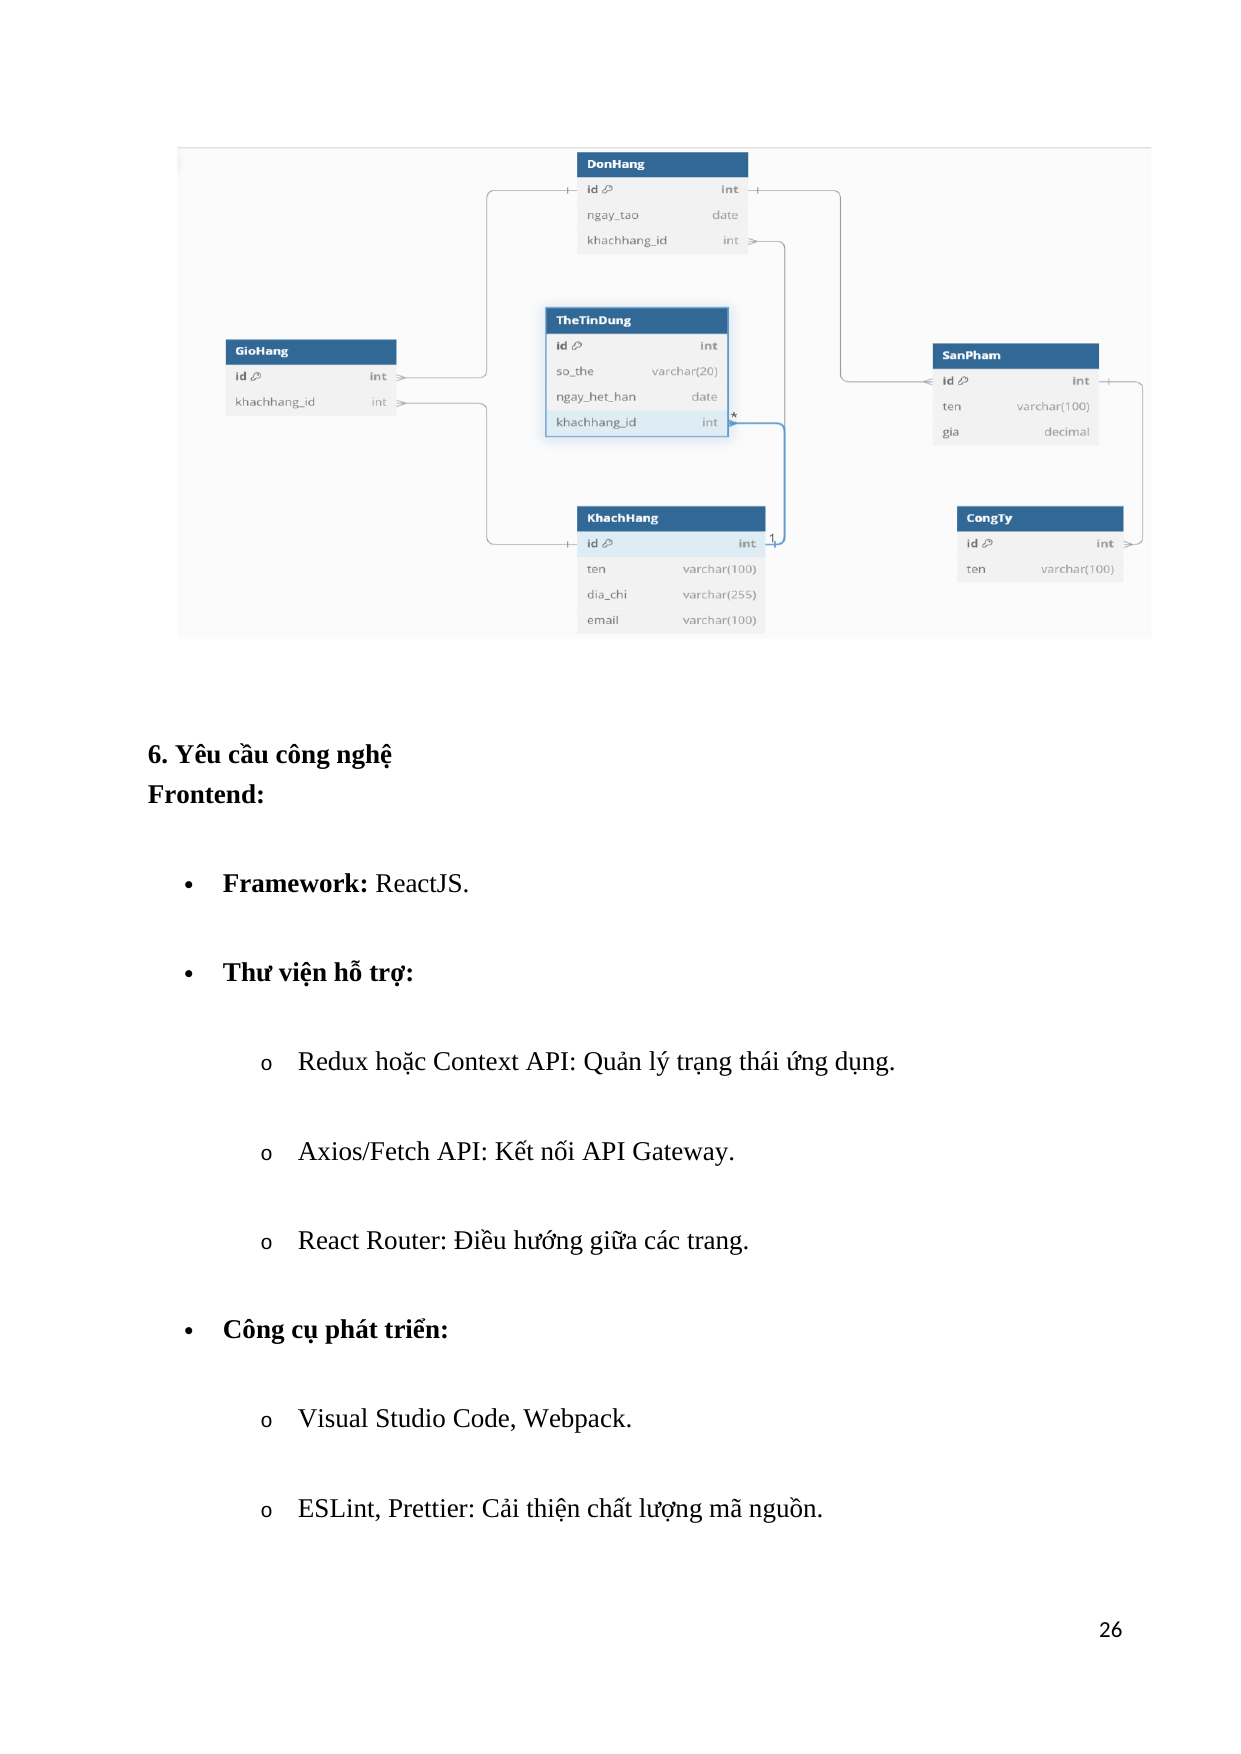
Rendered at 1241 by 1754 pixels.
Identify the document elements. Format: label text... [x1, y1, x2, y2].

list React Router: Điều hướng giữa các trang. [260, 1224, 1122, 1256]
list Axios/Fetch API: Kết nối API Gateway. [260, 1134, 1122, 1166]
list Visual Studio Code, Webpack. [260, 1402, 1122, 1434]
list Công cụ phát triển: [185, 1313, 1122, 1345]
list ESLint, Prettier: Cải thiện chất lượng mã nguồn. [260, 1492, 1122, 1523]
list Thư viện hỗ trợ: [185, 956, 1122, 987]
list Redux hoặc Context API: Quản lý trạng thái ứng dụng. [260, 1045, 1122, 1077]
list Framework: ReactJS. [185, 867, 1122, 898]
text 6. Yêu cầu công nghệ Frontend: [148, 697, 1122, 809]
picture [177, 147, 1152, 639]
